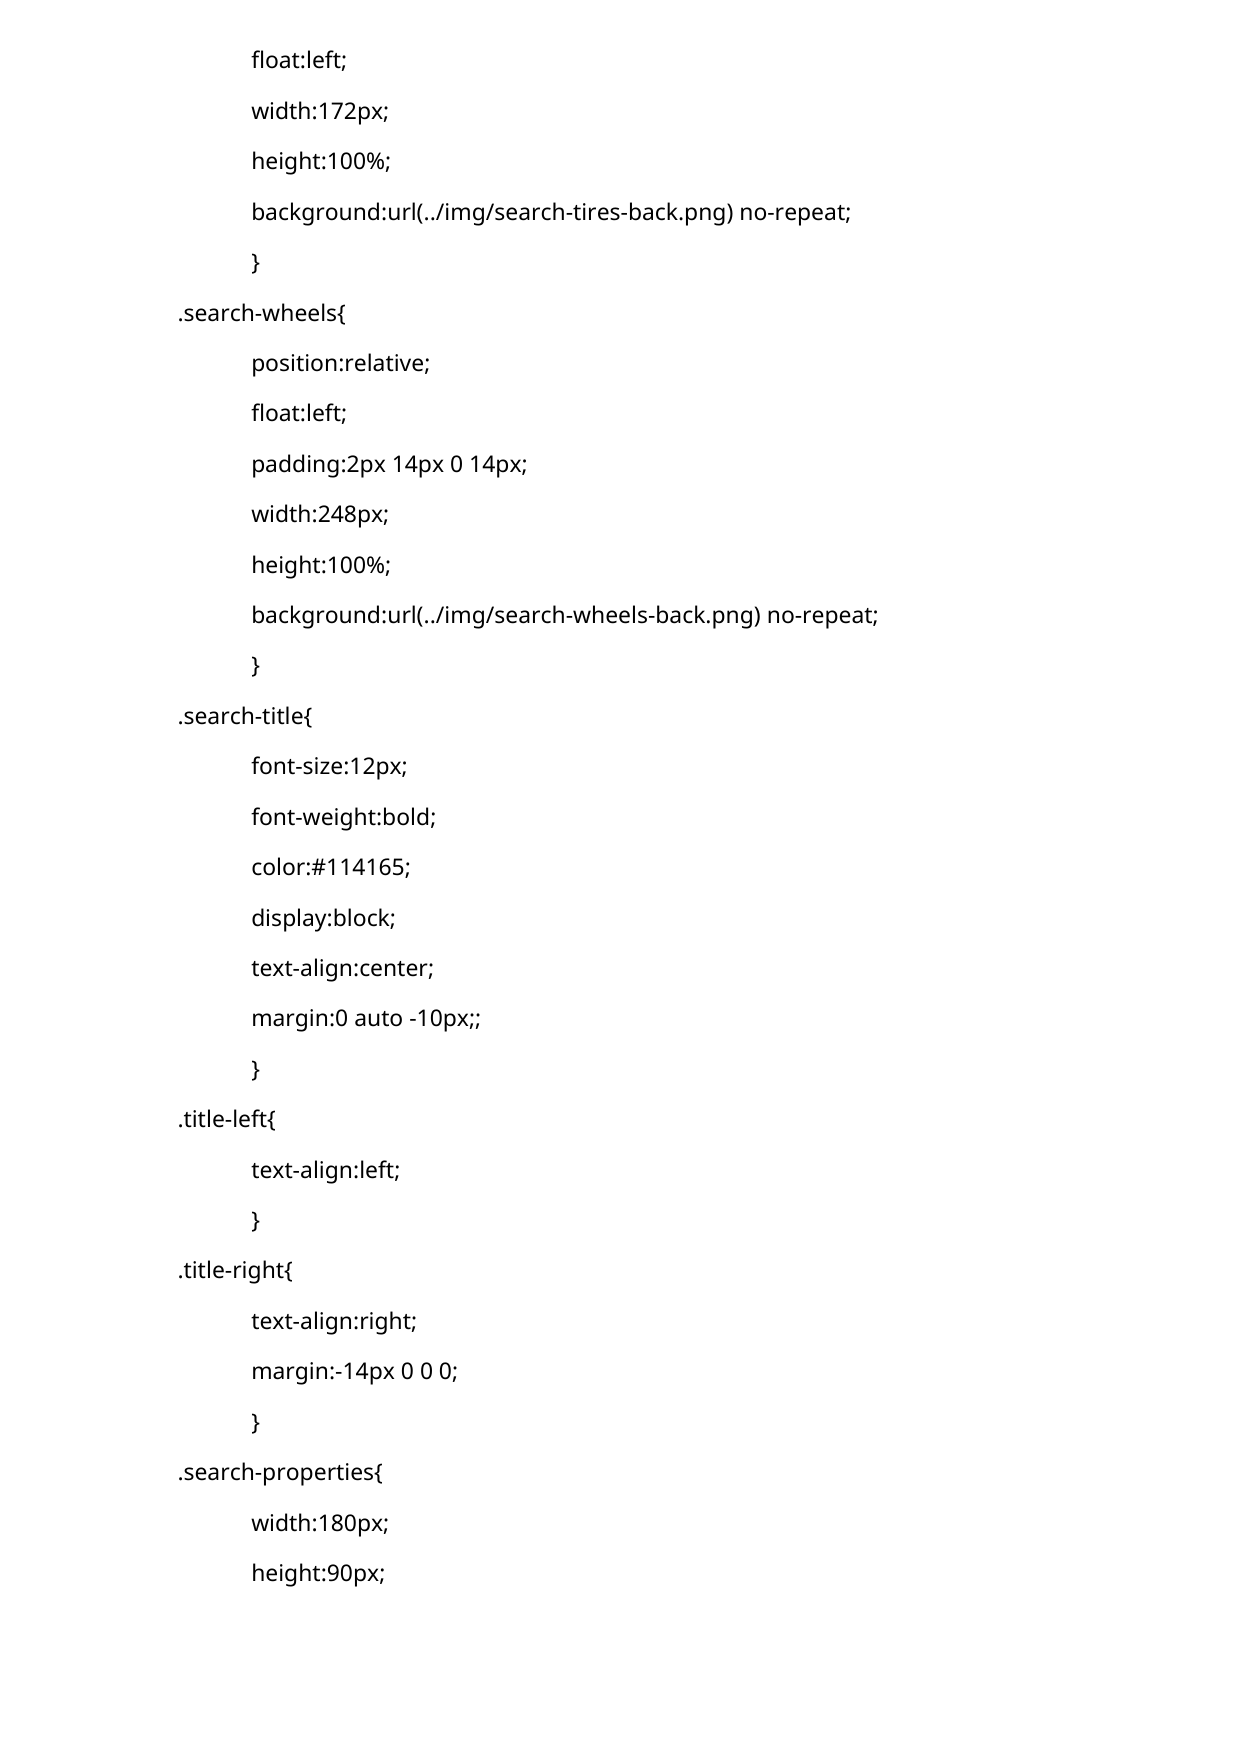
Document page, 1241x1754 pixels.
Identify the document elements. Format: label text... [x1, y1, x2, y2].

text position:relative; [177, 347, 1152, 378]
text text-align:right; [177, 1305, 1152, 1336]
text .search-properties{ [177, 1456, 1152, 1487]
text color:#114165; [177, 851, 1152, 882]
text } [177, 1406, 1152, 1437]
text background:url(../img/search-tires-back.png) no-repeat; [177, 196, 1152, 227]
text text-align:center; [177, 952, 1152, 983]
text width:172px; [177, 95, 1152, 126]
text height:100%; [177, 145, 1152, 176]
text font-size:12px; [177, 750, 1152, 781]
text } [177, 246, 1152, 277]
text width:180px; [177, 1506, 1152, 1538]
text } [177, 1053, 1152, 1084]
text width:248px; [177, 498, 1152, 529]
text text-align:left; [177, 1153, 1152, 1185]
text padding:2px 14px 0 14px; [177, 448, 1152, 479]
text margin:-14px 0 0 0; [177, 1355, 1152, 1386]
text } [177, 1204, 1152, 1235]
text } [177, 649, 1152, 681]
text margin:0 auto -10px;; [177, 1002, 1152, 1033]
text .title-right{ [177, 1254, 1152, 1286]
text height:100%; [177, 548, 1152, 580]
text background:url(../img/search-wheels-back.png) no-repeat; [177, 599, 1152, 630]
text .title-left{ [177, 1103, 1152, 1134]
text .search-wheels{ [177, 296, 1152, 328]
text .search-title{ [177, 700, 1152, 731]
text display:block; [177, 901, 1152, 933]
text height:90px; [177, 1557, 1152, 1588]
text font-weight:bold; [177, 801, 1152, 832]
text float:left; [177, 44, 1152, 76]
text float:left; [177, 397, 1152, 428]
